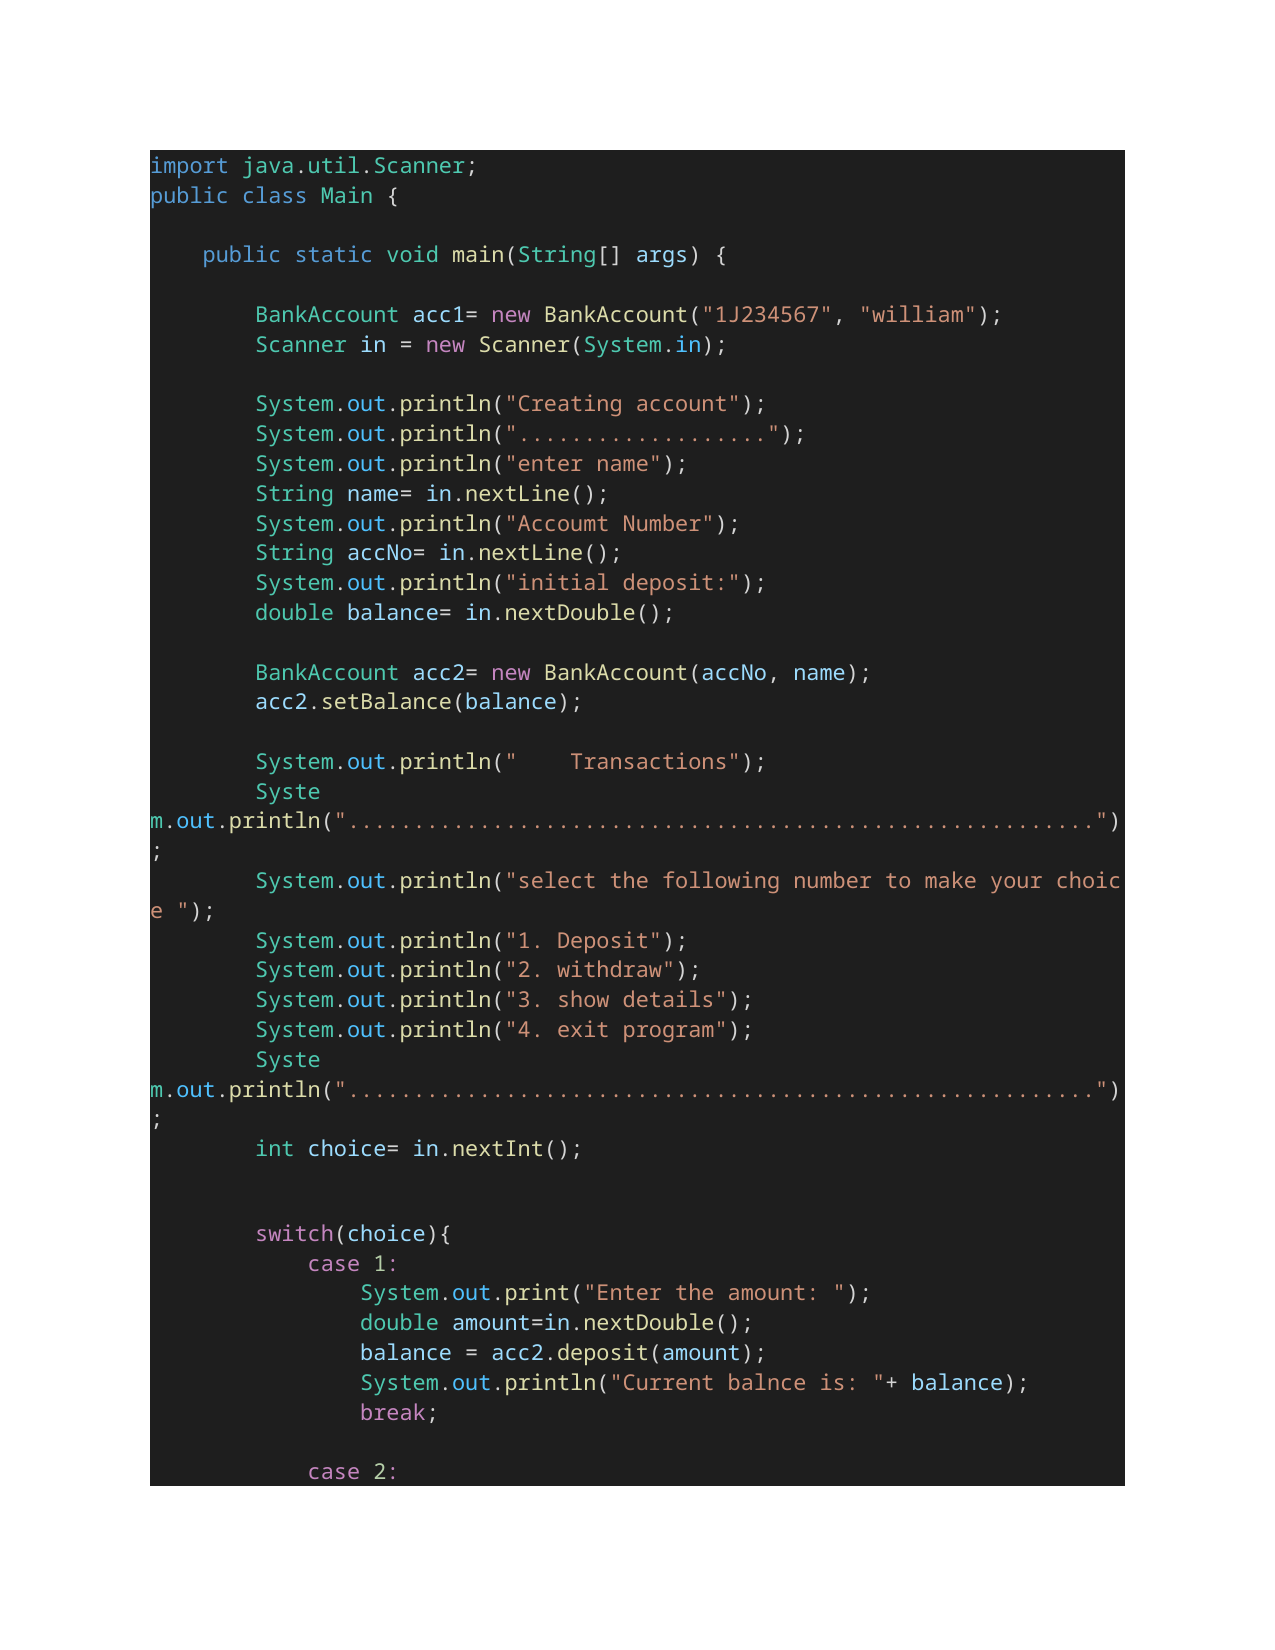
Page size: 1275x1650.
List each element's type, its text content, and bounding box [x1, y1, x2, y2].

text System.out.println("........................................................."); [150, 776, 1125, 865]
text System.out.println("2. withdraw"); [150, 954, 1125, 984]
text case 2: [150, 1456, 1125, 1486]
text import java.util.Scanner; [150, 150, 1125, 180]
text System.out.println("enter name"); [150, 448, 1125, 478]
text switch(choice){ [150, 1218, 1125, 1247]
text Scanner in = new Scanner(System.in); [150, 329, 1125, 358]
text double amount=in.nextDouble(); [150, 1307, 1125, 1337]
text public static void main(String[] args) { [150, 239, 1125, 269]
text System.out.println("Accoumt Number"); [150, 507, 1125, 537]
text System.out.println("select the following number to make your choice "); [150, 865, 1125, 924]
text System.out.println("........................................................."); [150, 1044, 1125, 1133]
text BankAccount acc1= new BankAccount("1J234567", "william"); [150, 299, 1125, 329]
text int choice= in.nextInt(); [150, 1133, 1125, 1163]
text System.out.println("3. show details"); [150, 984, 1125, 1014]
text case 1: [150, 1247, 1125, 1277]
text String name= in.nextLine(); [150, 478, 1125, 507]
text break; [150, 1396, 1125, 1426]
text balance = acc2.deposit(amount); [150, 1337, 1125, 1367]
text System.out.println("initial deposit:"); [150, 567, 1125, 597]
text BankAccount acc2= new BankAccount(accNo, name); [150, 656, 1125, 686]
text System.out.println("Creating account"); [150, 388, 1125, 418]
text acc2.setBalance(balance); [150, 686, 1125, 716]
text System.out.println("4. exit program"); [150, 1014, 1125, 1044]
text System.out.println(" Transactions"); [150, 746, 1125, 776]
text double balance= in.nextDouble(); [150, 597, 1125, 627]
text System.out.println("1. Deposit"); [150, 924, 1125, 954]
text String accNo= in.nextLine(); [150, 537, 1125, 567]
text public class Main { [150, 180, 1125, 209]
text System.out.print("Enter the amount: "); [150, 1277, 1125, 1307]
text System.out.println("..................."); [150, 418, 1125, 448]
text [150, 1367, 1125, 1396]
